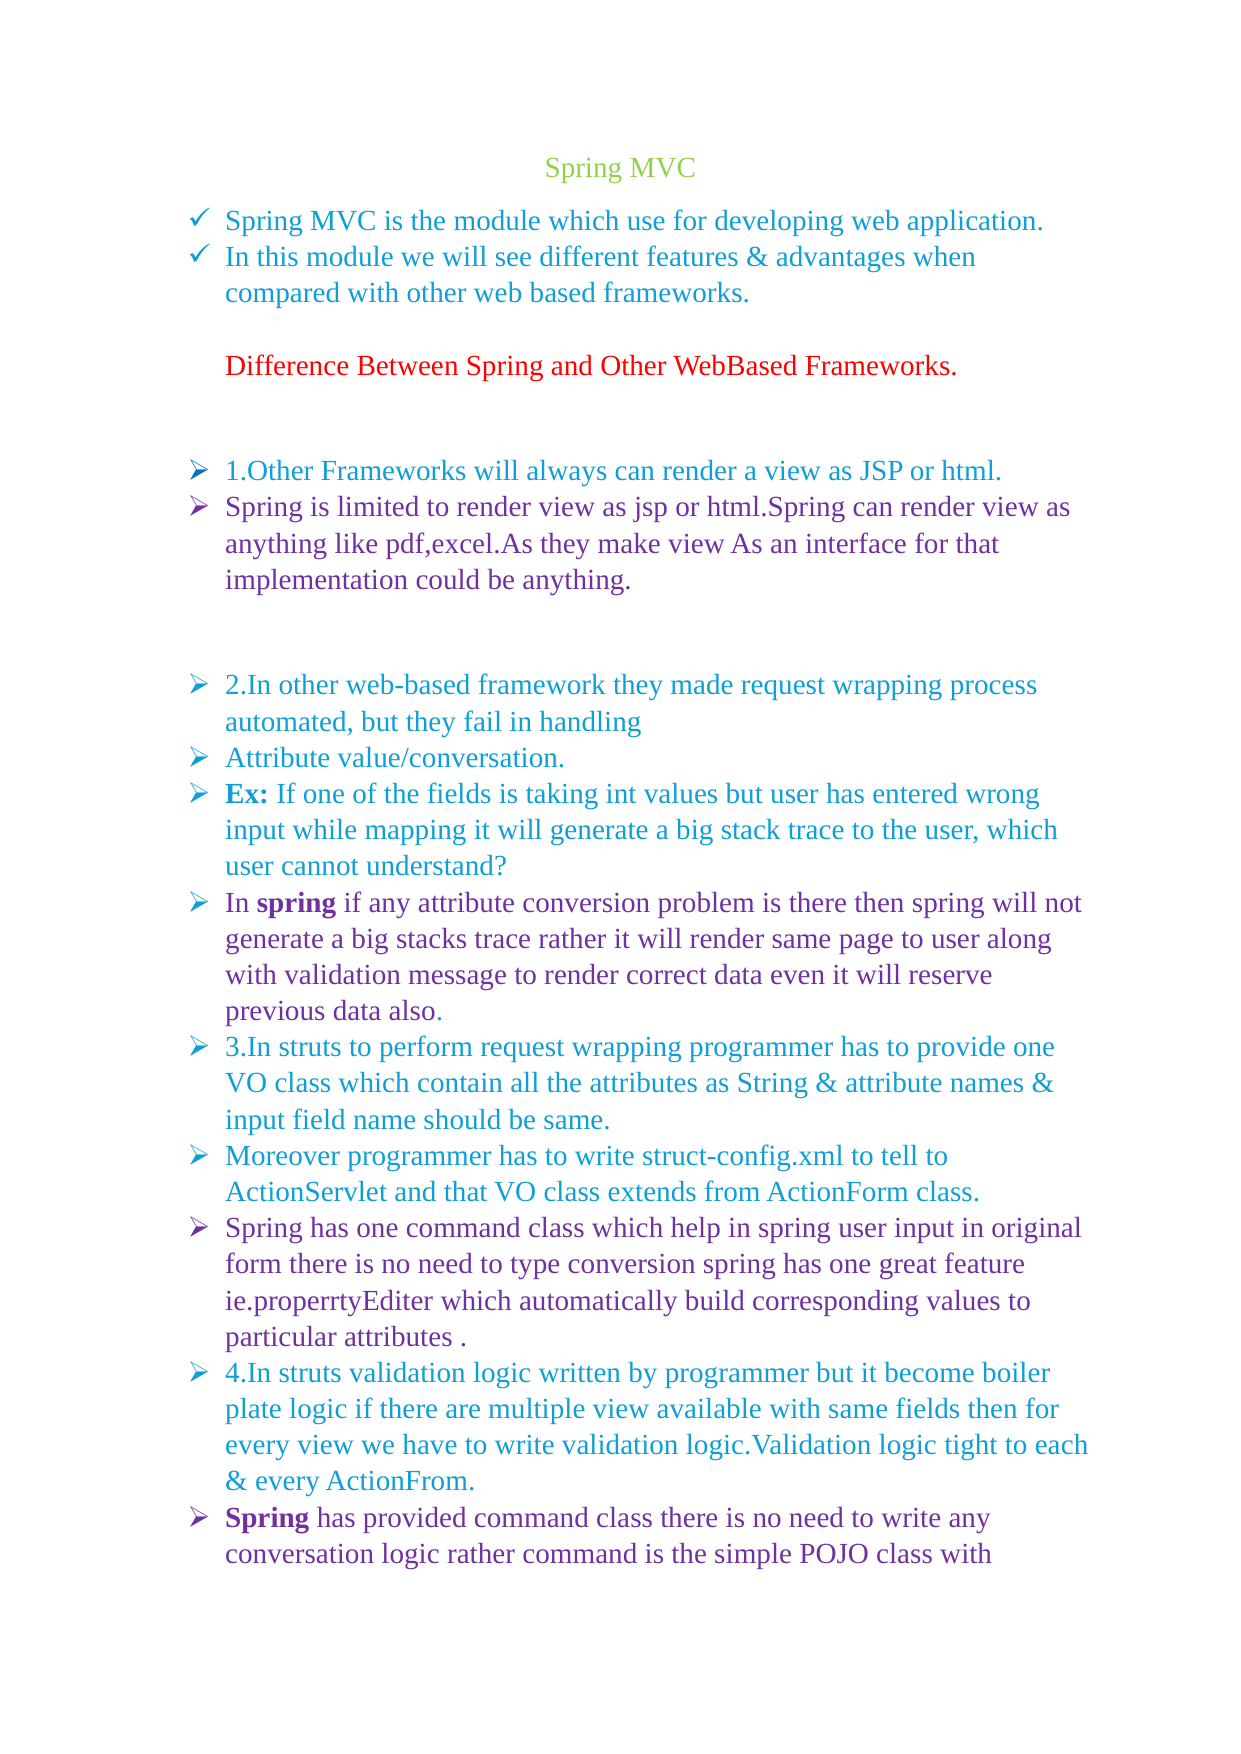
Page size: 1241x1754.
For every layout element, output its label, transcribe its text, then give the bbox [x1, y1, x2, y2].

text Spring MVC [150, 150, 1090, 183]
list Moreover programmer has to write struct-config.xml to tell to ActionServlet and that VO class extends from ActionForm class. [187, 1138, 1090, 1208]
list Attribute value/conversation. [187, 740, 1090, 773]
picture [189, 1361, 208, 1372]
list 2.In other web-based framework they made request wrapping process automated, but they fail in handling [187, 667, 1090, 737]
list 4.In struts validation logic written by programmer but it become boiler plate logic if there are multiple view available with same fields then for every view we have to write validation logic.Validation logic tight to each & every ActionFrom. [187, 1355, 1090, 1497]
list Spring is limited to render view as jsp or html.Spring can render view as anything like pdf,excel.As they make view As an interface for that implementation could be anything. [187, 489, 1090, 595]
picture [189, 1144, 208, 1155]
list In spring if any attribute conversion problem is there then spring will not generate a big stacks trace rather it will render same page to user along with validation message to render correct data even it will reserve previous data also. [187, 885, 1090, 1027]
list Difference Between Spring and Other WebBased Frameworks. [225, 348, 1090, 381]
picture [189, 891, 208, 902]
list In this module we will see different features & advantages when compared with other web based frameworks. [187, 239, 1090, 309]
picture [189, 673, 208, 684]
list 1.Other Frameworks will always can render a view as JSP or html. [187, 453, 1090, 487]
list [187, 1500, 1090, 1569]
picture [189, 782, 208, 793]
picture [189, 1035, 208, 1046]
list Spring has one command class which help in spring user input in original form there is no need to type conversion spring has one great feature ie.properrtyEditer which automatically build corresponding values to particular attributes . [187, 1210, 1090, 1352]
list 3.In struts to perform request wrapping programmer has to provide one VO class which contain all the attributes as String & attribute names & input field name should be same. [187, 1029, 1090, 1135]
list Spring MVC is the module which use for developing web application. [187, 203, 1090, 236]
picture [189, 746, 208, 757]
picture [227, 1366, 233, 1375]
list Ex: If one of the fields is taking int values but user has entered wrong input while mapping it will generate a big stack trace to the user, which user cannot understand? [187, 776, 1090, 882]
